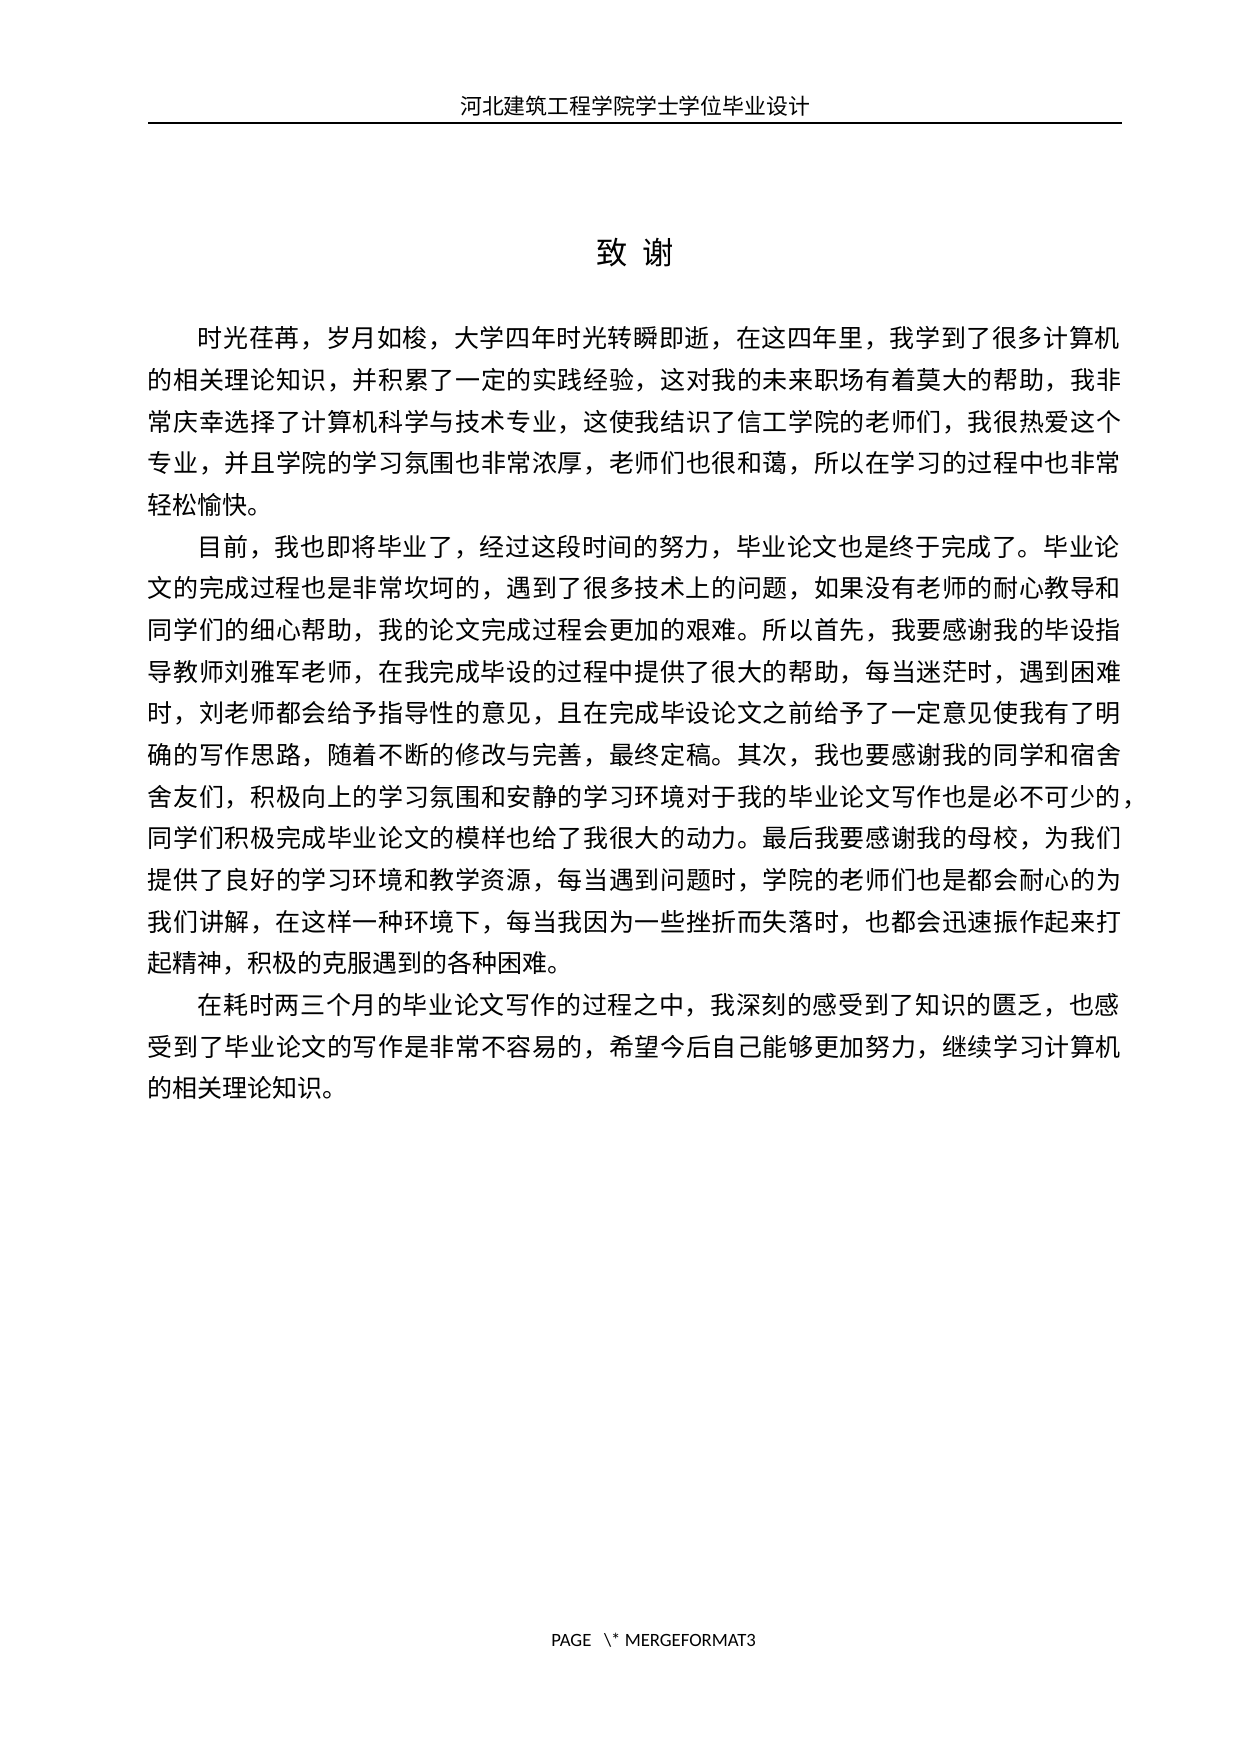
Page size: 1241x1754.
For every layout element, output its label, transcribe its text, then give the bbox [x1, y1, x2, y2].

text 时光荏苒，岁月如梭，大学四年时光转瞬即逝，在这四年里，我学到了很多计算机的相关理论知识，并积累了一定的实践经验，这对我的未来职场有着莫大的帮助，我非常庆幸选择了计算机科学与技术专业，这使我结识了信工学院的老师们，我很热爱这个专业，并且学院的学习氛围也非常浓厚，老师们也很和蔼，所以在学习的过程中也非常轻松愉快。 [148, 314, 1122, 523]
subtitle 致 谢 [148, 231, 1122, 273]
text 在耗时两三个月的毕业论文写作的过程之中，我深刻的感受到了知识的匮乏，也感受到了毕业论文的写作是非常不容易的，希望今后自己能够更加努力，继续学习计算机的相关理论知识。 [148, 981, 1122, 1106]
text 目前，我也即将毕业了，经过这段时间的努力，毕业论文也是终于完成了。毕业论文的完成过程也是非常坎坷的，遇到了很多技术上的问题，如果没有老师的耐心教导和同学们的细心帮助，我的论文完成过程会更加的艰难。所以首先，我要感谢我的毕设指导教师刘雅军老师，在我完成毕设的过程中提供了很大的帮助，每当迷茫时，遇到困难时，刘老师都会给予指导性的意见，且在完成毕设论文之前给予了一定意见使我有了明确的写作思路，随着不断的修改与完善，最终定稿。其次，我也要感谢我的同学和宿舍舍友们，积极向上的学习氛围和安静的学习环境对于我的毕业论文写作也是必不可少的，同学们积极完成毕业论文的模样也给了我很大的动力。最后我要感谢我的母校，为我们提供了良好的学习环境和教学资源，每当遇到问题时，学院的老师们也是都会耐心的为我们讲解，在这样一种环境下，每当我因为一些挫折而失落时，也都会迅速振作起来打起精神，积极的克服遇到的各种困难。 [148, 523, 1122, 981]
